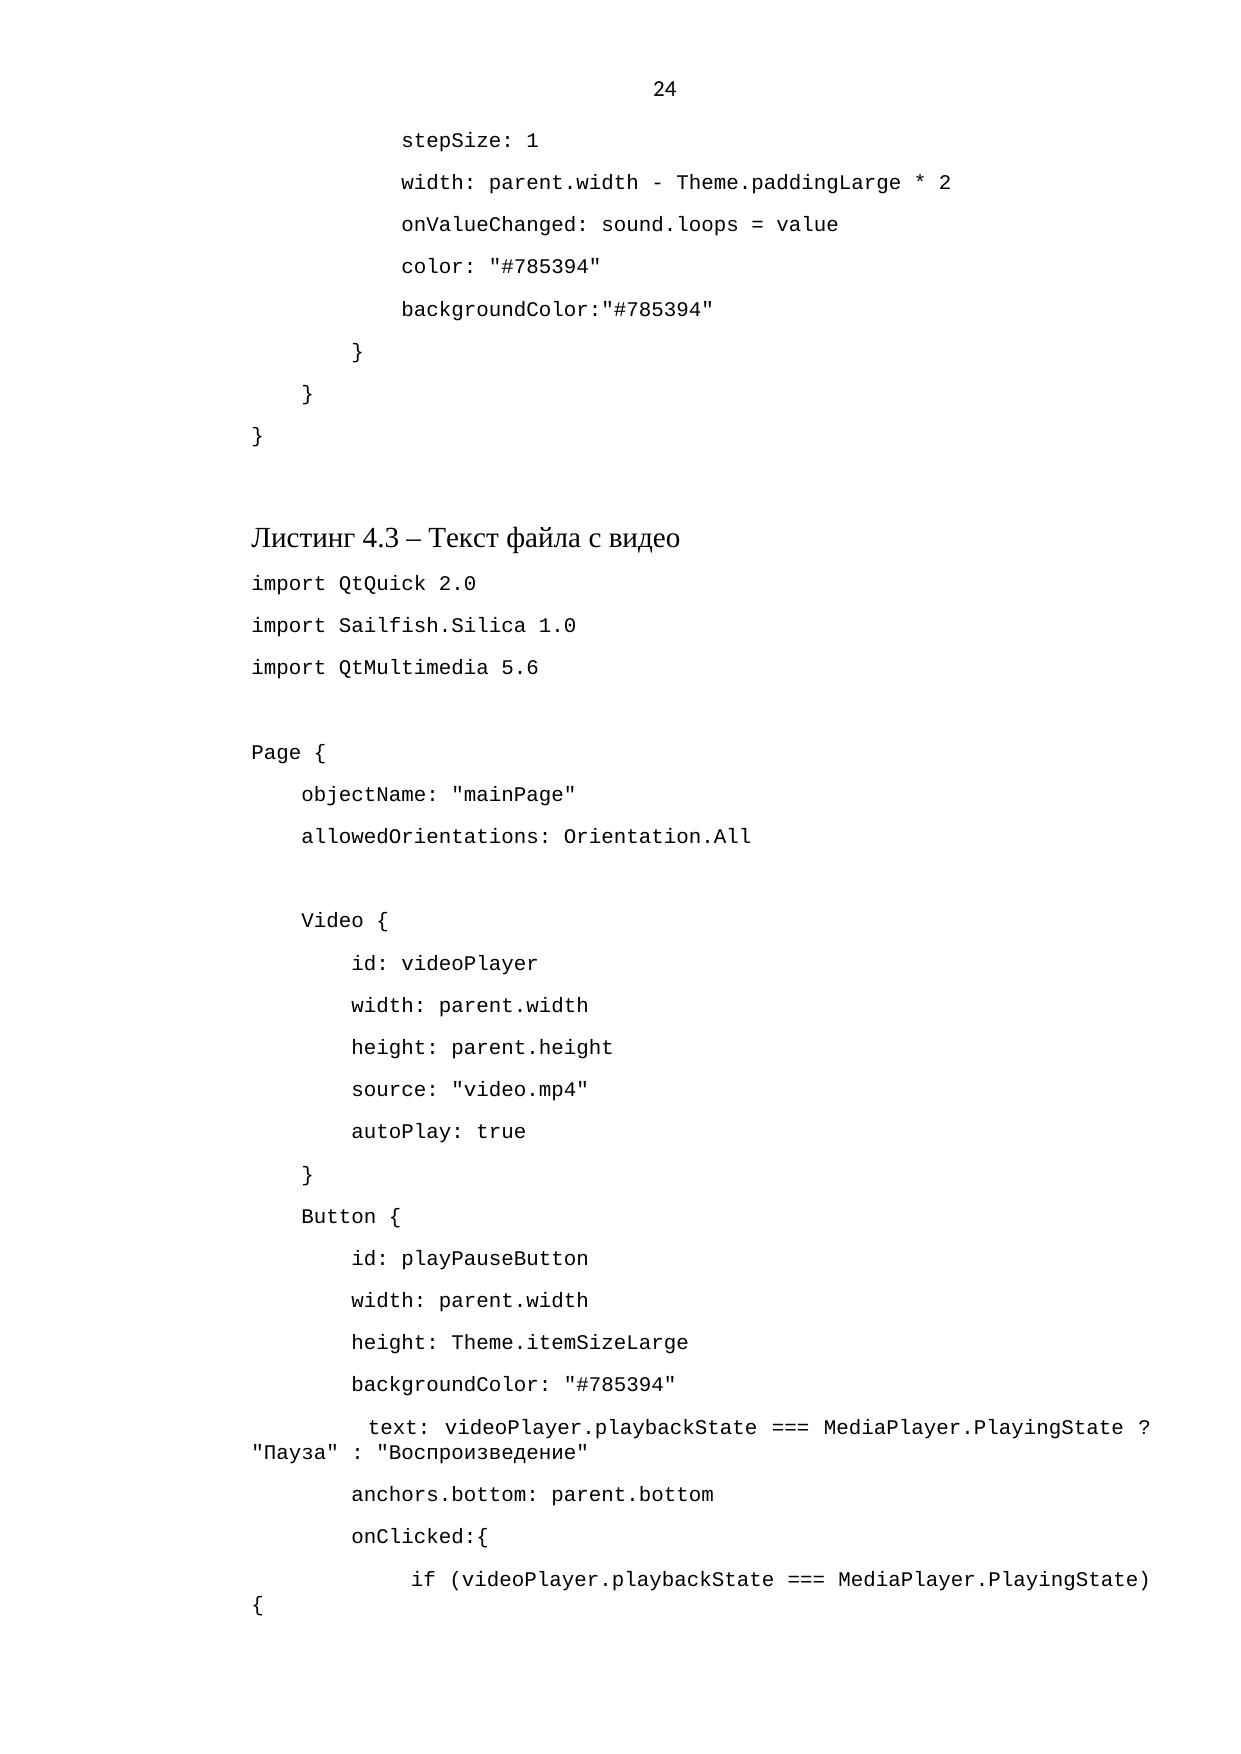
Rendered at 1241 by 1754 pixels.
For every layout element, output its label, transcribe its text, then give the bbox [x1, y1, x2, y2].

text height: Theme.itemSizeLarge [251, 1332, 1152, 1356]
text allowedOrientations: Orientation.All [251, 826, 1152, 850]
text source: "video.mp4" [251, 1079, 1152, 1103]
text import QtQuick 2.0 [251, 573, 1152, 597]
text height: parent.height [251, 1037, 1152, 1061]
text Video { [251, 910, 1152, 934]
text import QtMultimedia 5.6 [251, 657, 1152, 681]
text } [251, 341, 1152, 364]
text color: "#785394" [251, 256, 1152, 280]
text Page { [251, 742, 1152, 765]
text onValueChanged: sound.loops = value [251, 214, 1152, 238]
text onClicked:{ [251, 1527, 1152, 1550]
text } [251, 425, 1152, 449]
text if (videoPlayer.playbackState === MediaPlayer.PlayingState) { [251, 1569, 1152, 1618]
text text: videoPlayer.playbackState === MediaPlayer.PlayingState ? "Пауза" : "Воспроизведение" [251, 1417, 1152, 1466]
text Листинг 4.3 – Текст файла с видео [251, 520, 1152, 554]
text Button { [251, 1206, 1152, 1229]
text } [251, 383, 1152, 407]
text stepSize: 1 [251, 130, 1152, 153]
text anchors.bottom: parent.bottom [251, 1484, 1152, 1508]
text width: parent.width [251, 1290, 1152, 1314]
text } [251, 1163, 1152, 1187]
text width: parent.width [251, 995, 1152, 1018]
text backgroundColor: "#785394" [251, 1374, 1152, 1398]
text id: videoPlayer [251, 953, 1152, 976]
text import Sailfish.Silica 1.0 [251, 615, 1152, 639]
text id: playPauseButton [251, 1248, 1152, 1272]
text width: parent.width - Theme.paddingLarge * 2 [251, 172, 1152, 196]
text autoPlay: true [251, 1121, 1152, 1145]
text backgroundColor:"#785394" [251, 298, 1152, 322]
text objectName: "mainPage" [251, 784, 1152, 807]
